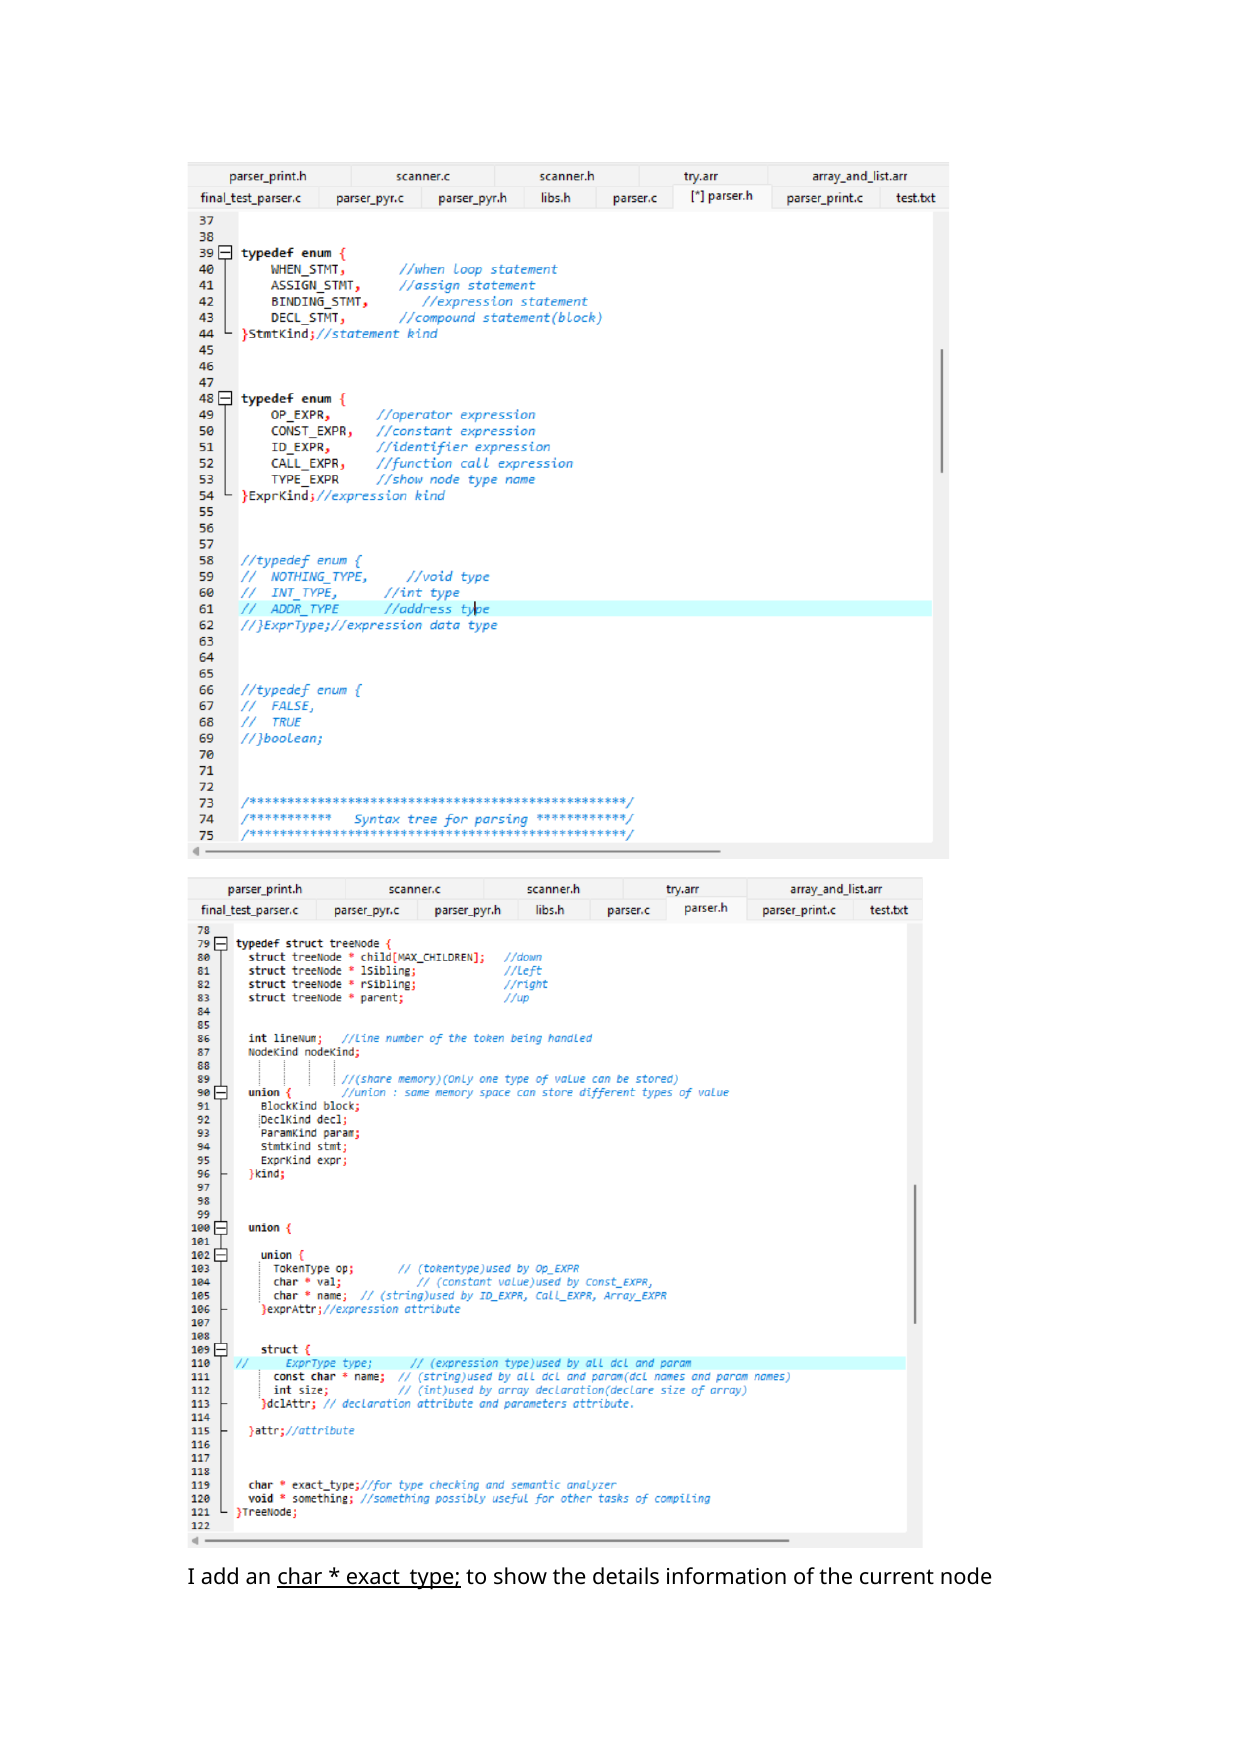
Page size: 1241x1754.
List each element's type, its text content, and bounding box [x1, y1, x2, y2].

text I add an char * exact_type; to show the details information of the current node [187, 1559, 1053, 1592]
picture [187, 162, 950, 859]
picture [187, 877, 923, 1548]
